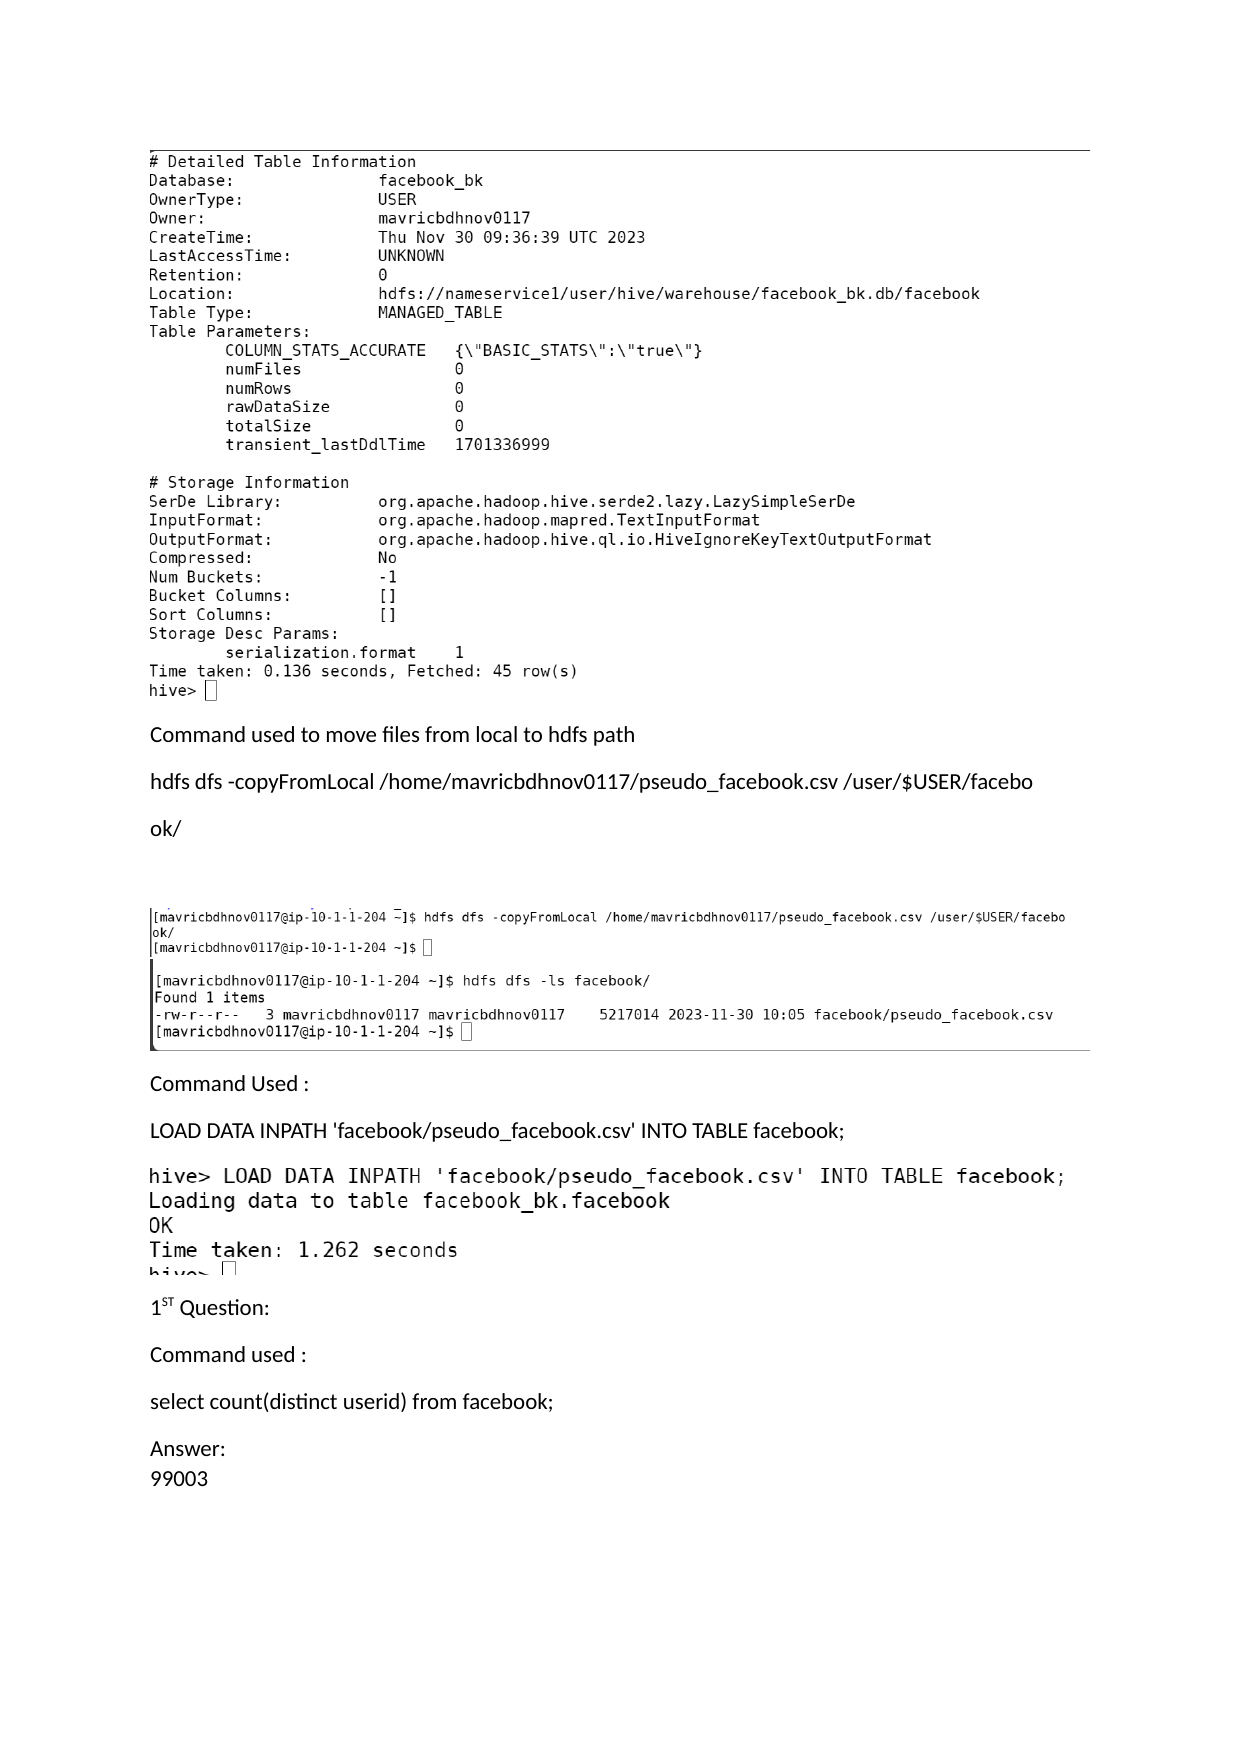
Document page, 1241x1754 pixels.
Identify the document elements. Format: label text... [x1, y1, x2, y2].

picture [150, 150, 1091, 702]
text Command used to move files from local to hdfs path [150, 721, 1090, 748]
text hdfs dfs -copyFromLocal /home/mavricbdhnov0117/pseudo_facebook.csv /user/$USER/facebo [150, 767, 1090, 795]
text ok/ [150, 814, 1090, 842]
picture [150, 908, 1091, 957]
picture [150, 1163, 1091, 1275]
text 1ST Question: [150, 1293, 1090, 1322]
picture [150, 959, 1091, 1051]
text select count(distinct userid) from facebook; [150, 1387, 1090, 1415]
text Command used : [150, 1340, 1090, 1368]
text Answer: 99003 [150, 1434, 1090, 1492]
text Command Used : [150, 1069, 1090, 1097]
text LOAD DATA INPATH 'facebook/pseudo_facebook.csv' INTO TABLE facebook; [150, 1116, 1090, 1144]
